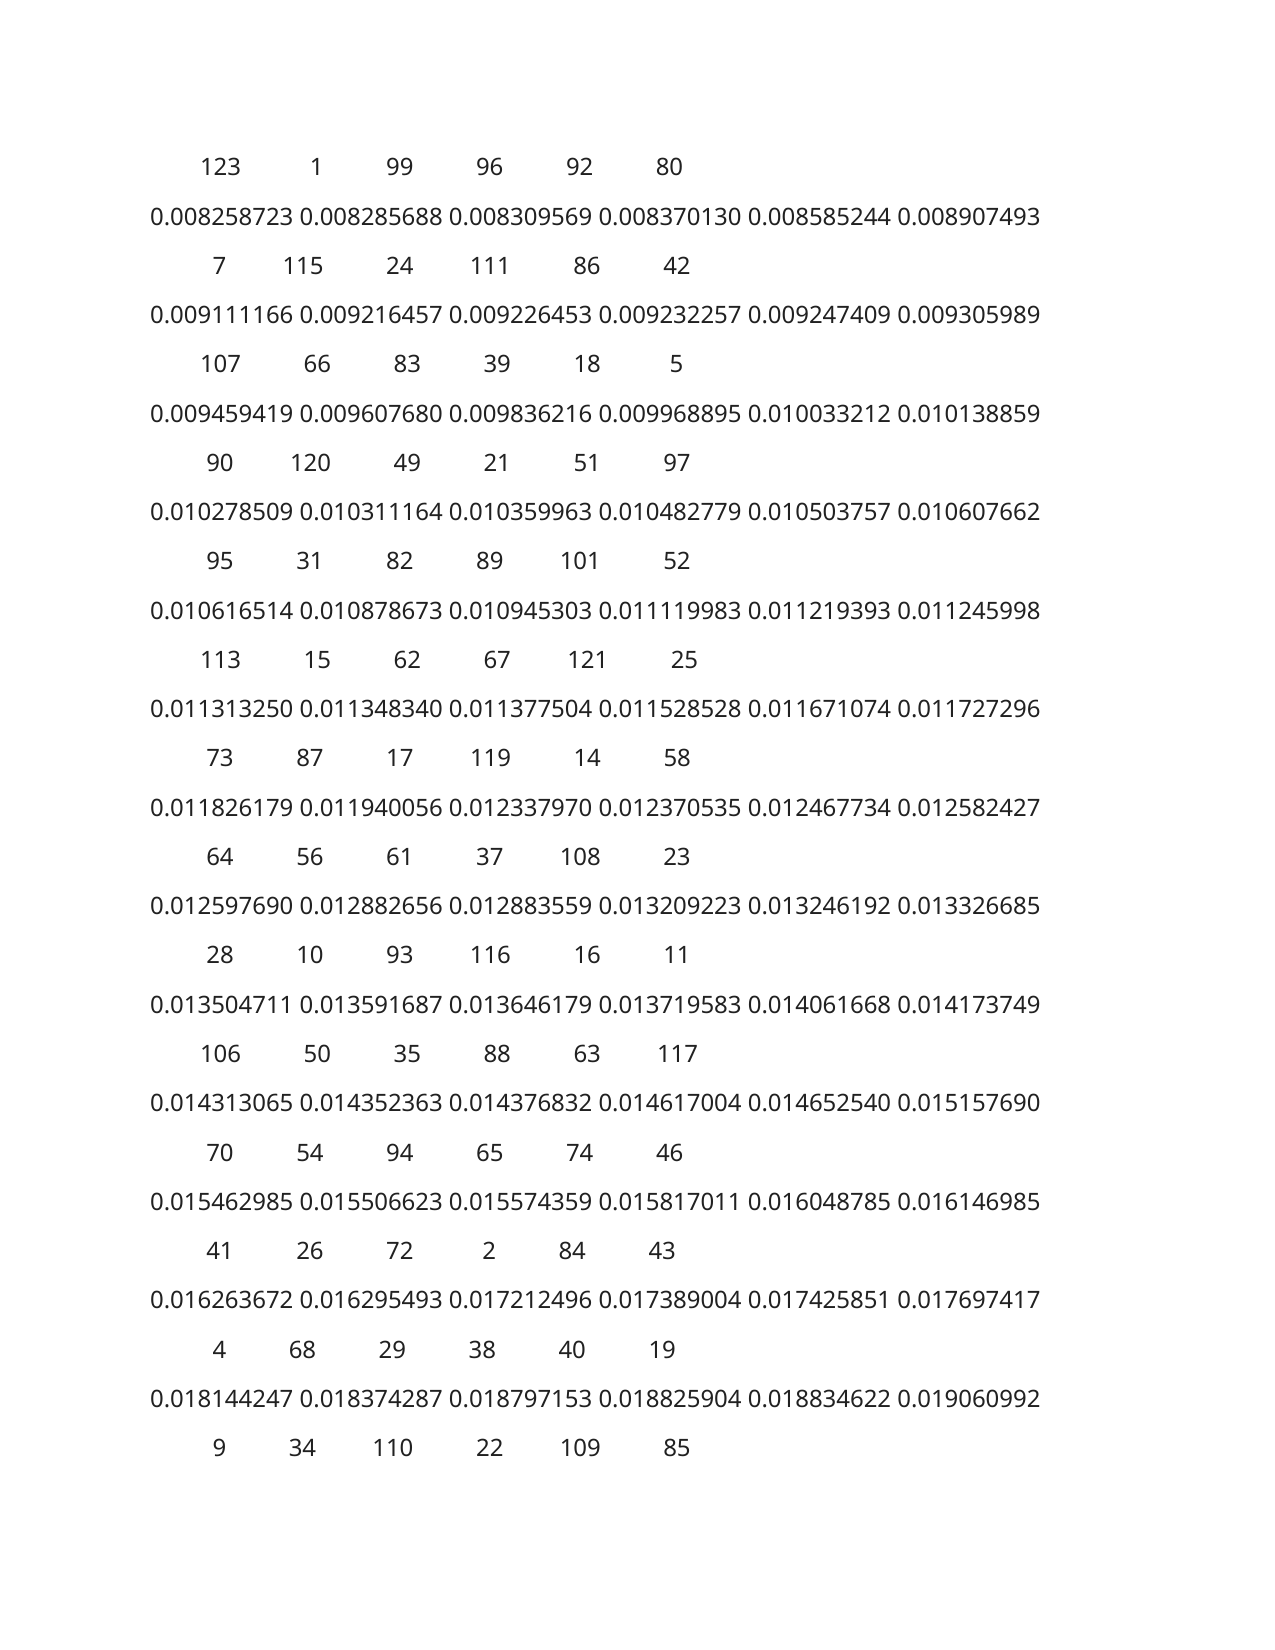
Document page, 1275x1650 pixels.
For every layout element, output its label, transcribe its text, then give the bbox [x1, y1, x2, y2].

text 9 34 110 22 109 85 [150, 1431, 1125, 1464]
text 113 15 62 67 121 25 [150, 643, 1125, 675]
text 0.011313250 0.011348340 0.011377504 0.011528528 0.011671074 0.011727296 [150, 692, 1125, 724]
text 0.008258723 0.008285688 0.008309569 0.008370130 0.008585244 0.008907493 [150, 199, 1125, 232]
text 0.016263672 0.016295493 0.017212496 0.017389004 0.017425851 0.017697417 [150, 1283, 1125, 1316]
text 0.014313065 0.014352363 0.014376832 0.014617004 0.014652540 0.015157690 [150, 1086, 1125, 1119]
text 28 10 93 116 16 11 [150, 938, 1125, 971]
text 41 26 72 2 84 43 [150, 1234, 1125, 1267]
text 0.012597690 0.012882656 0.012883559 0.013209223 0.013246192 0.013326685 [150, 889, 1125, 922]
text 0.010616514 0.010878673 0.010945303 0.011119983 0.011219393 0.011245998 [150, 593, 1125, 626]
text 107 66 83 39 18 5 [150, 347, 1125, 380]
text 7 115 24 111 86 42 [150, 248, 1125, 281]
text 0.015462985 0.015506623 0.015574359 0.015817011 0.016048785 0.016146985 [150, 1185, 1125, 1217]
text 90 120 49 21 51 97 [150, 446, 1125, 478]
text 0.009459419 0.009607680 0.009836216 0.009968895 0.010033212 0.010138859 [150, 396, 1125, 429]
text 0.010278509 0.010311164 0.010359963 0.010482779 0.010503757 0.010607662 [150, 495, 1125, 527]
text 123 1 99 96 92 80 [150, 150, 1125, 183]
text 0.013504711 0.013591687 0.013646179 0.013719583 0.014061668 0.014173749 [150, 988, 1125, 1020]
text 0.018144247 0.018374287 0.018797153 0.018825904 0.018834622 0.019060992 [150, 1382, 1125, 1414]
text 95 31 82 89 101 52 [150, 544, 1125, 577]
text 4 68 29 38 40 19 [150, 1332, 1125, 1365]
text 73 87 17 119 14 58 [150, 741, 1125, 774]
text 70 54 94 65 74 46 [150, 1135, 1125, 1168]
text 0.011826179 0.011940056 0.012337970 0.012370535 0.012467734 0.012582427 [150, 791, 1125, 823]
text 106 50 35 88 63 117 [150, 1037, 1125, 1069]
text 0.009111166 0.009216457 0.009226453 0.009232257 0.009247409 0.009305989 [150, 298, 1125, 330]
text 64 56 61 37 108 23 [150, 840, 1125, 872]
